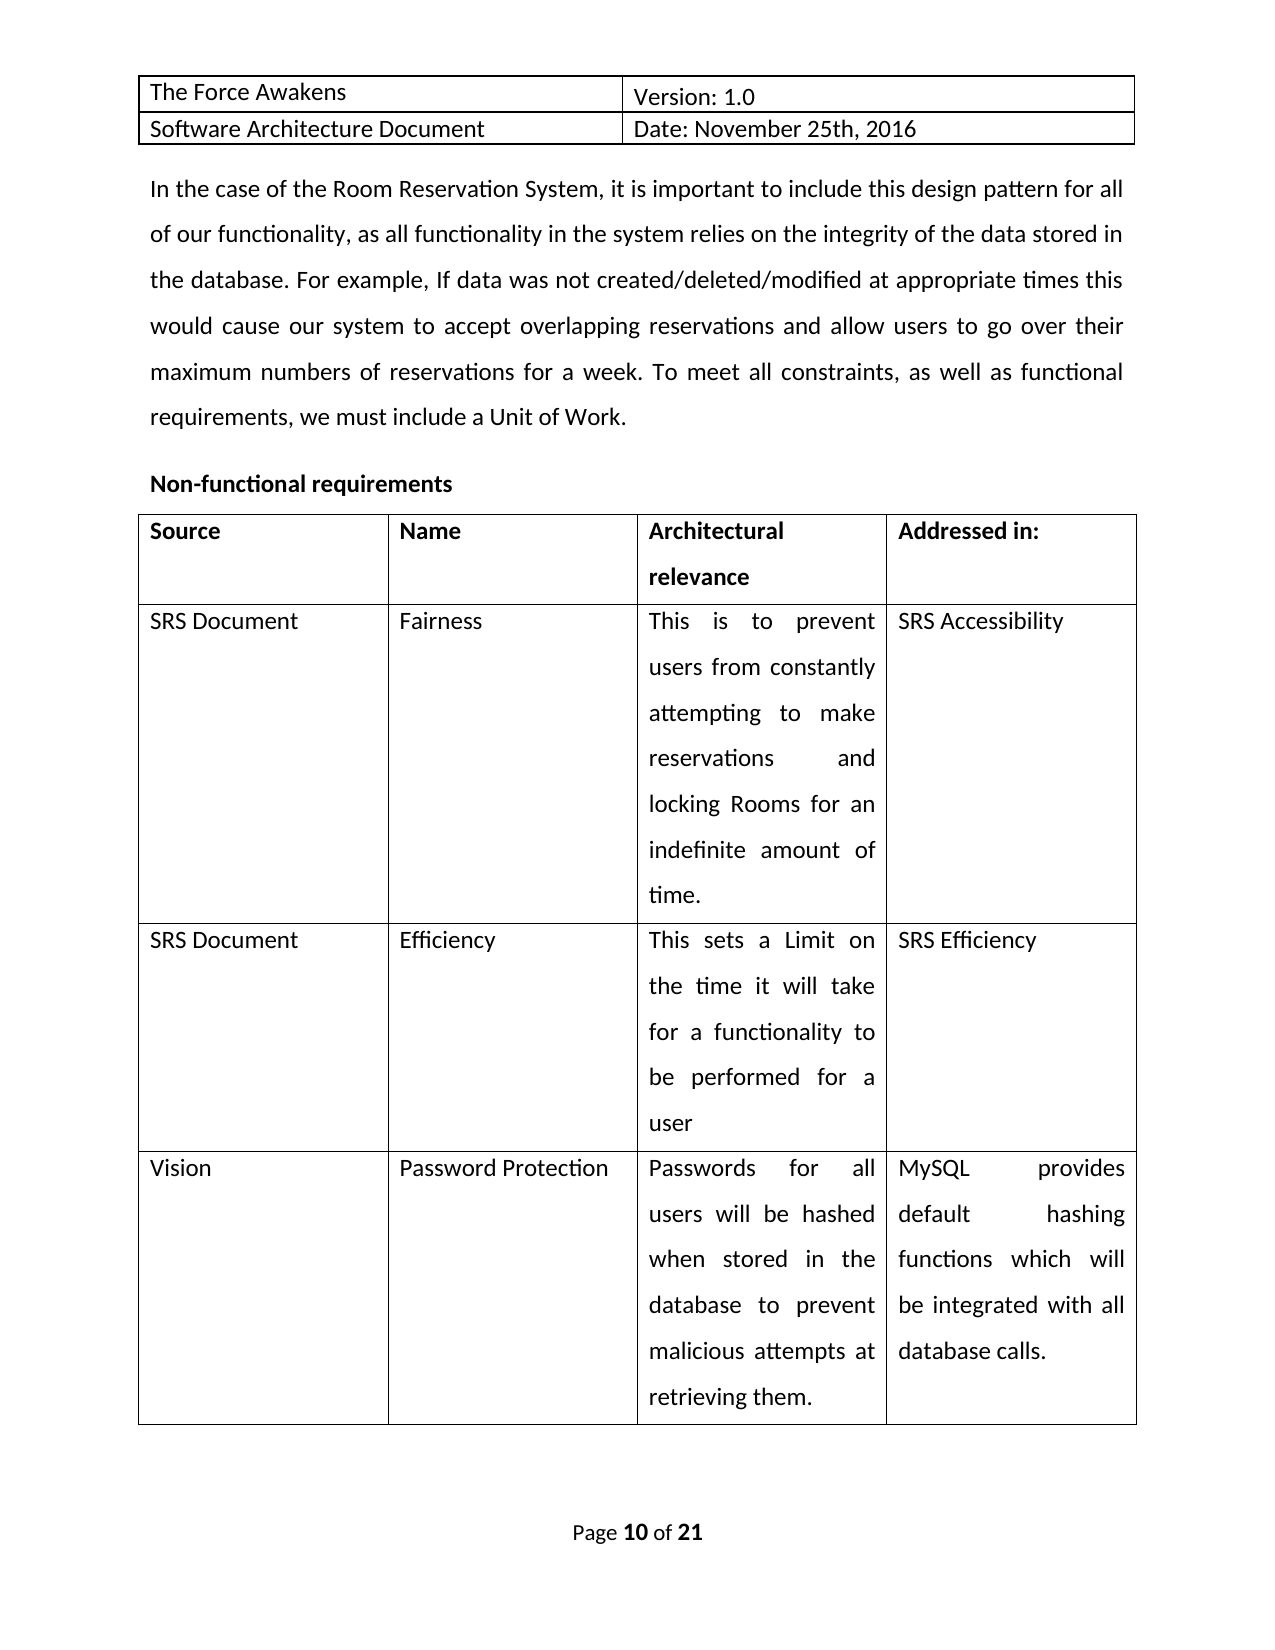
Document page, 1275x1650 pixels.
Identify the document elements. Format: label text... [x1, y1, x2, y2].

table_cell Passwords for all users will be hashed when stored in the database to prevent malicious attempts at retrieving them. [638, 1152, 886, 1424]
table_cell Password Protection [389, 1152, 637, 1424]
table_cell SRS Accessibility [887, 605, 1136, 923]
table_header Architectural relevance [638, 515, 886, 604]
table_cell Fairness [389, 605, 637, 923]
table_cell This sets a Limit on the time it will take for a functionality to be performed for a user [638, 924, 886, 1151]
table_header Addressed in: [887, 515, 1136, 604]
subtitle Non-functional requirements [150, 468, 1125, 499]
text In the case of the Room Reservation System, it is important to include this design pattern for all of our functionality, as all functionality in the system relies on the integrity of the data stored in the database. For example, If data was not created/deleted/modified at appropriate times this would cause our system to accept overlapping reservations and allow users to go over their maximum numbers of reservations for a week. To meet all constraints, as well as functional requirements, we must include a Unit of Work. [150, 173, 1125, 432]
table_cell SRS Document [139, 605, 388, 923]
table_cell SRS Efficiency [887, 924, 1136, 1151]
table_cell Efficiency [389, 924, 637, 1151]
table_cell Vision [139, 1152, 388, 1424]
table_cell SRS Document [139, 924, 388, 1151]
table_cell This is to prevent users from constantly attempting to make reservations and locking Rooms for an indefinite amount of time. [638, 605, 886, 923]
table_header Source [139, 515, 388, 604]
table_header Name [389, 515, 637, 604]
table_cell MySQL provides default hashing functions which will be integrated with all database calls. [887, 1152, 1136, 1424]
